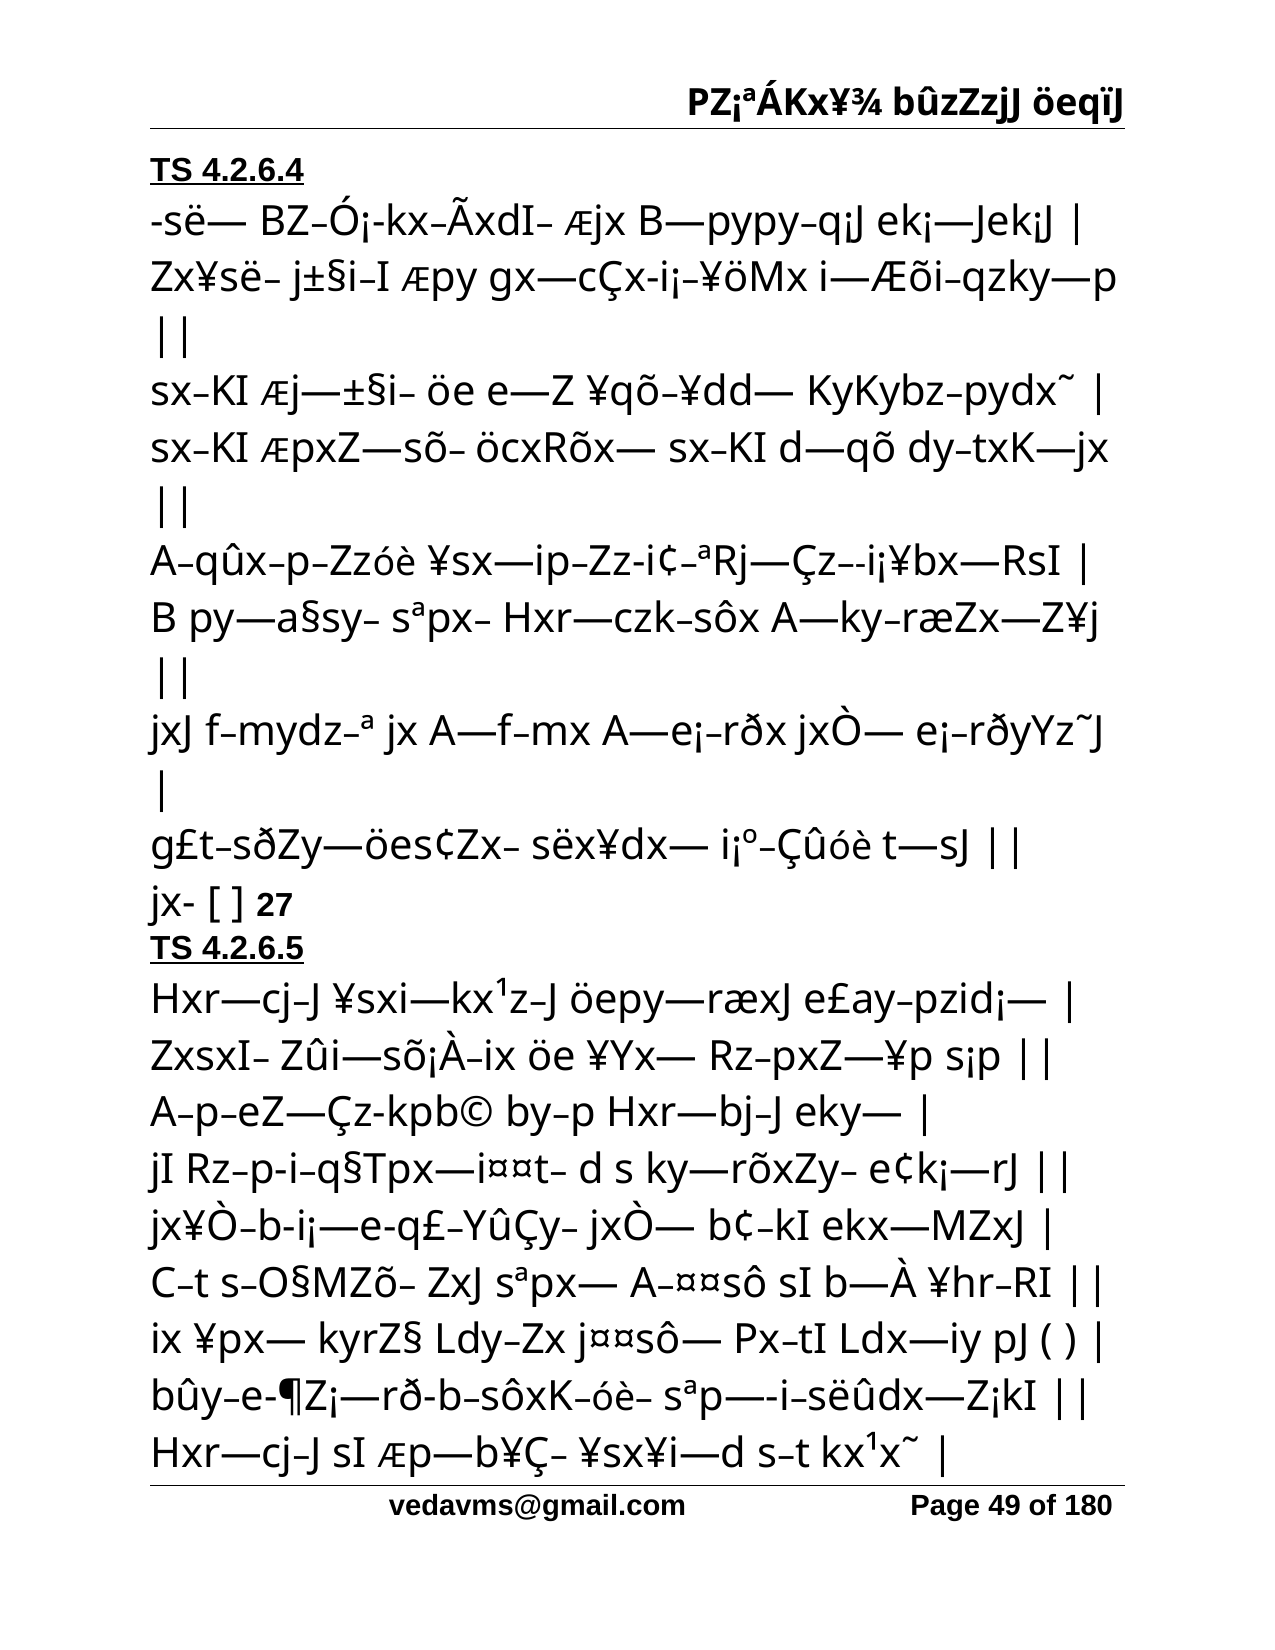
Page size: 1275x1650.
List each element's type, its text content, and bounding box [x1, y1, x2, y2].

text ix ¥px— kyrZ§ Ldy–Zx j¤¤sô— Px–tI Ldx—iy pJ ( ) | [150, 1309, 1124, 1366]
text Zx¥së– j±§i–I Æpy gx—cÇx-i¡–¥öMx i—Æõi–qzky—p || [150, 247, 1124, 361]
text ZxsxI– Zûi—sõ¡À–ix öe ¥Yx— Rz–pxZ—¥p s¡p || [150, 1025, 1124, 1082]
text TS 4.2.6.4 [150, 150, 1124, 188]
text A–p–eZ—Çz-kpb© by–p Hxr—bj–J eky— | [150, 1082, 1124, 1139]
text bûy–e-¶Z¡—rð-b–sôxK–óè– sªp—-i–sëûdx—Z¡kI || [150, 1366, 1124, 1423]
text A–qûx–p–Zzóè ¥sx—ip–Zz-i¢–ªRj—Çz–-i¡¥bx—RsI | [150, 531, 1124, 588]
text sx–KI ÆpxZ—sõ– öcxRõx— sx–KI d—qõ dy–txK—jx || [150, 417, 1124, 531]
text B py—a§sy– sªpx– Hxr—czk–sôx A—ky–ræZx—Z¥j || [150, 588, 1124, 701]
text sx–KI Æj—±§i– öe e—Z ¥qõ–¥dd— KyKybz–pydx˜ | [150, 361, 1124, 417]
text jx- [ ] 27 [150, 872, 1124, 928]
text jI Rz–p-i–q§Tpx—i¤¤t– d s ky—rõxZy– e¢k¡—rJ || [150, 1139, 1124, 1196]
text C–t s–O§MZõ– ZxJ sªpx— A–¤¤sô sI b—À ¥hr–RI || [150, 1252, 1124, 1309]
text Hxr—cj–J sI Æp—b¥Ç– ¥sx¥i—d s–t kx¹x˜ | [150, 1423, 1124, 1479]
text jx¥Ò–b-i¡—e-q£–YûÇy– jxÒ— b¢–kI ekx—MZxJ | [150, 1196, 1124, 1252]
text TS 4.2.6.5 [150, 928, 1124, 967]
text -së— BZ–Ó¡-kx–ÃxdI– Æjx B—pypy–q¡J ek¡—Jek¡J | [150, 190, 1124, 247]
text jxJ f–mydz–ª jx A—f–mx A—e¡–rðx jxÒ— e¡–rðyYz˜J | [150, 701, 1124, 815]
text Hxr—cj–J ¥sxi—kx¹z–J öepy—ræxJ e£ay–pzid¡— | [150, 969, 1124, 1025]
text g£t–sðZy—öes¢Zx– sëx¥dx— i¡º–Çûóè t—sJ || [150, 815, 1124, 872]
